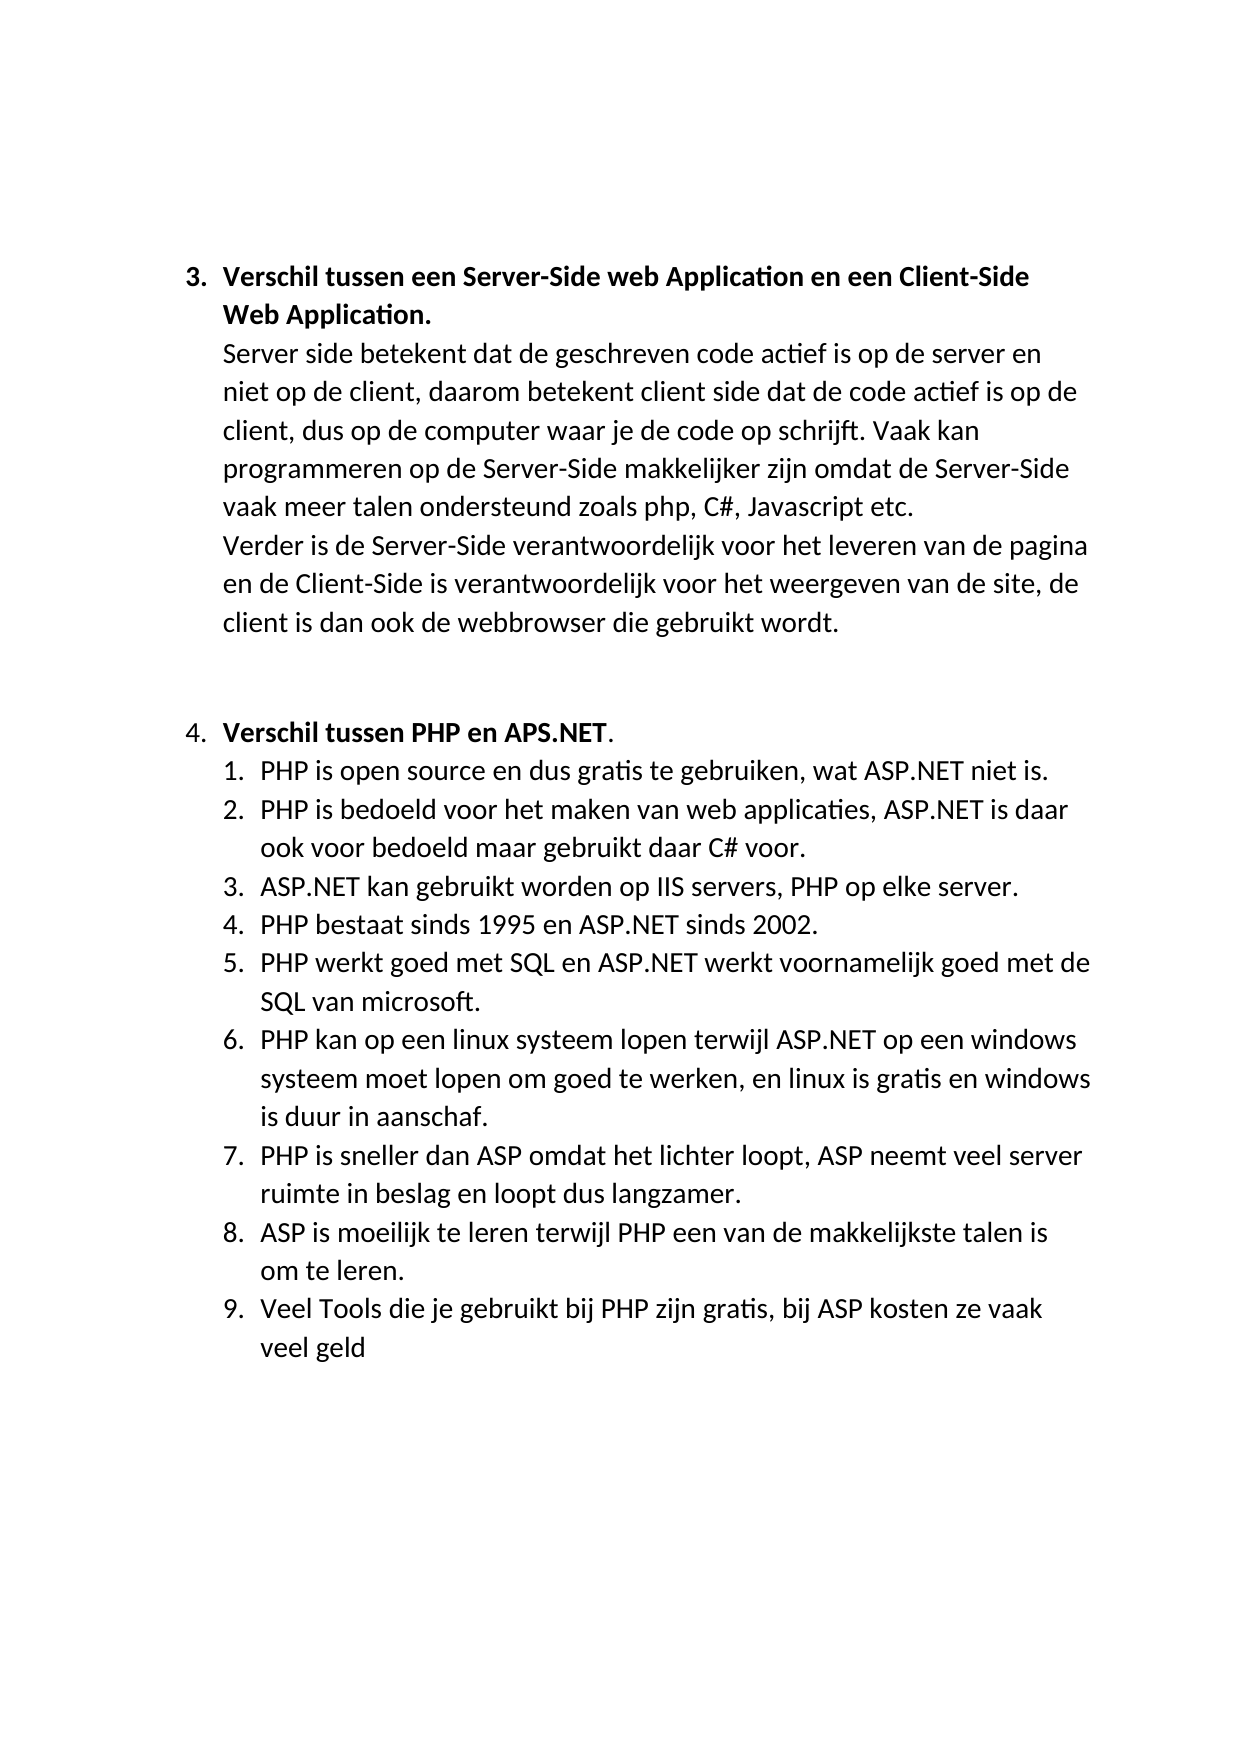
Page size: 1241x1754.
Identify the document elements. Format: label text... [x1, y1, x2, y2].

list Verschil tussen een Server-Side web Application en een Client-Side Web Application. [185, 258, 1093, 332]
list PHP werkt goed met SQL en ASP.NET werkt voornamelijk goed met de SQL van microsoft. [223, 944, 1093, 1019]
list PHP bestaat sinds 1995 en ASP.NET sinds 2002. [223, 906, 1093, 942]
list Verschil tussen PHP en APS.NET. [185, 714, 1093, 749]
list PHP is sneller dan ASP omdat het lichter loopt, ASP neemt veel server ruimte in beslag en loopt dus langzamer. [223, 1137, 1093, 1211]
list Verder is de Server-Side verantwoordelijk voor het leveren van de pagina en de Client-Side is verantwoordelijk voor het weergeven van de site, de client is dan ook de webbrowser die gebruikt wordt. [223, 527, 1093, 639]
list ASP is moeilijk te leren terwijl PHP een van de makkelijkste talen is om te leren. [223, 1214, 1093, 1288]
list Server side betekent dat de geschreven code actief is op de server en niet op de client, daarom betekent client side dat de code actief is op de client, dus op de computer waar je de code op schrijft. Vaak kan programmeren op de Server-Side makkelijker zijn omdat de Server-Side vaak meer talen ondersteund zoals php, C#, Javascript etc. [223, 335, 1093, 524]
list PHP is open source en dus gratis te gebruiken, wat ASP.NET niet is. [223, 752, 1093, 788]
list Veel Tools die je gebruikt bij PHP zijn gratis, bij ASP kosten ze vaak veel geld [223, 1291, 1093, 1364]
list PHP is bedoeld voor het maken van web applicaties, ASP.NET is daar ook voor bedoeld maar gebruikt daar C# voor. [223, 791, 1093, 865]
list ASP.NET kan gebruikt worden op IIS servers, PHP op elke server. [223, 868, 1093, 903]
list PHP kan op een linux systeem lopen terwijl ASP.NET op een windows systeem moet lopen om goed te werken, en linux is gratis en windows is duur in aanschaf. [223, 1021, 1093, 1134]
